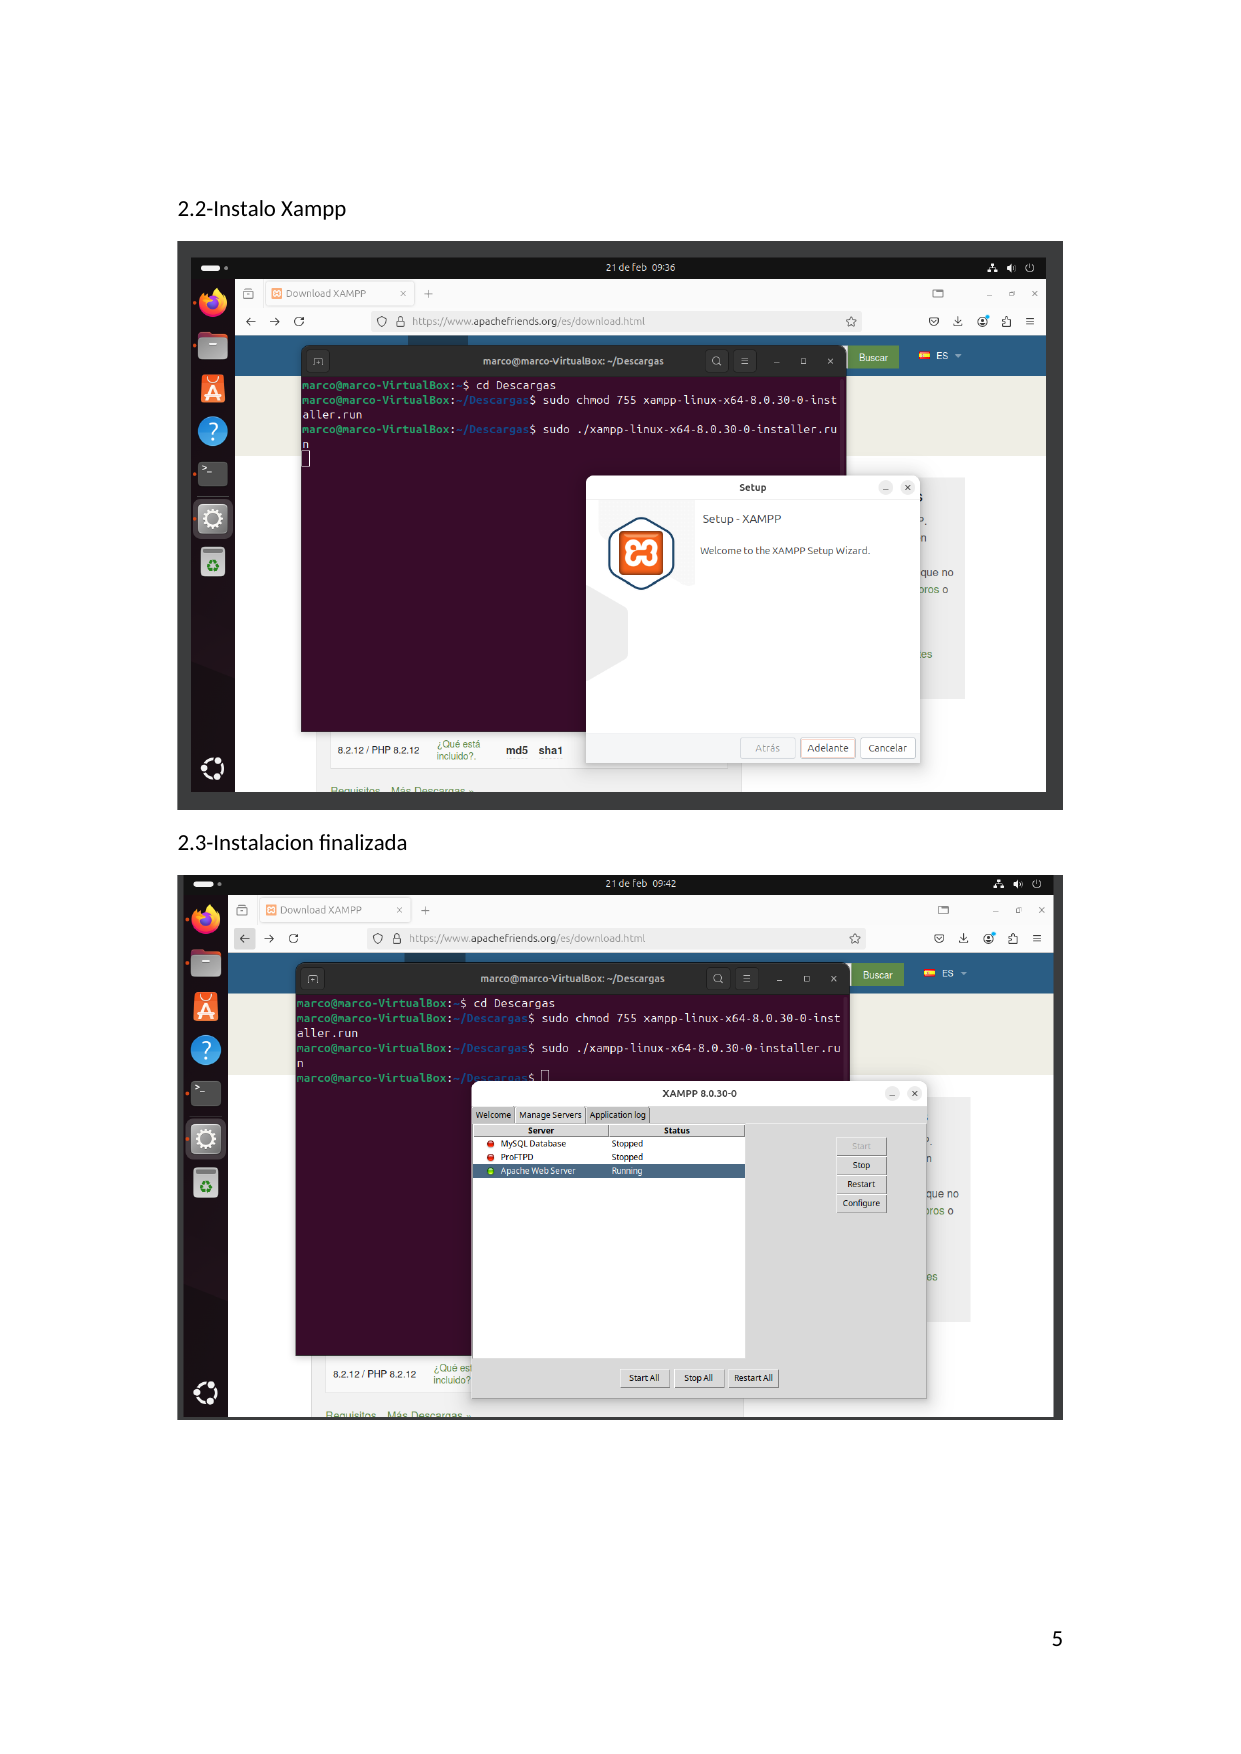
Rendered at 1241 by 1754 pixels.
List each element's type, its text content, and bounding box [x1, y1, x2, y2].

text 2.3-Instalacion finalizada [177, 828, 1063, 856]
picture [177, 875, 1063, 1420]
picture [177, 241, 1063, 810]
text 2.2-Instalo Xampp [177, 194, 1063, 222]
